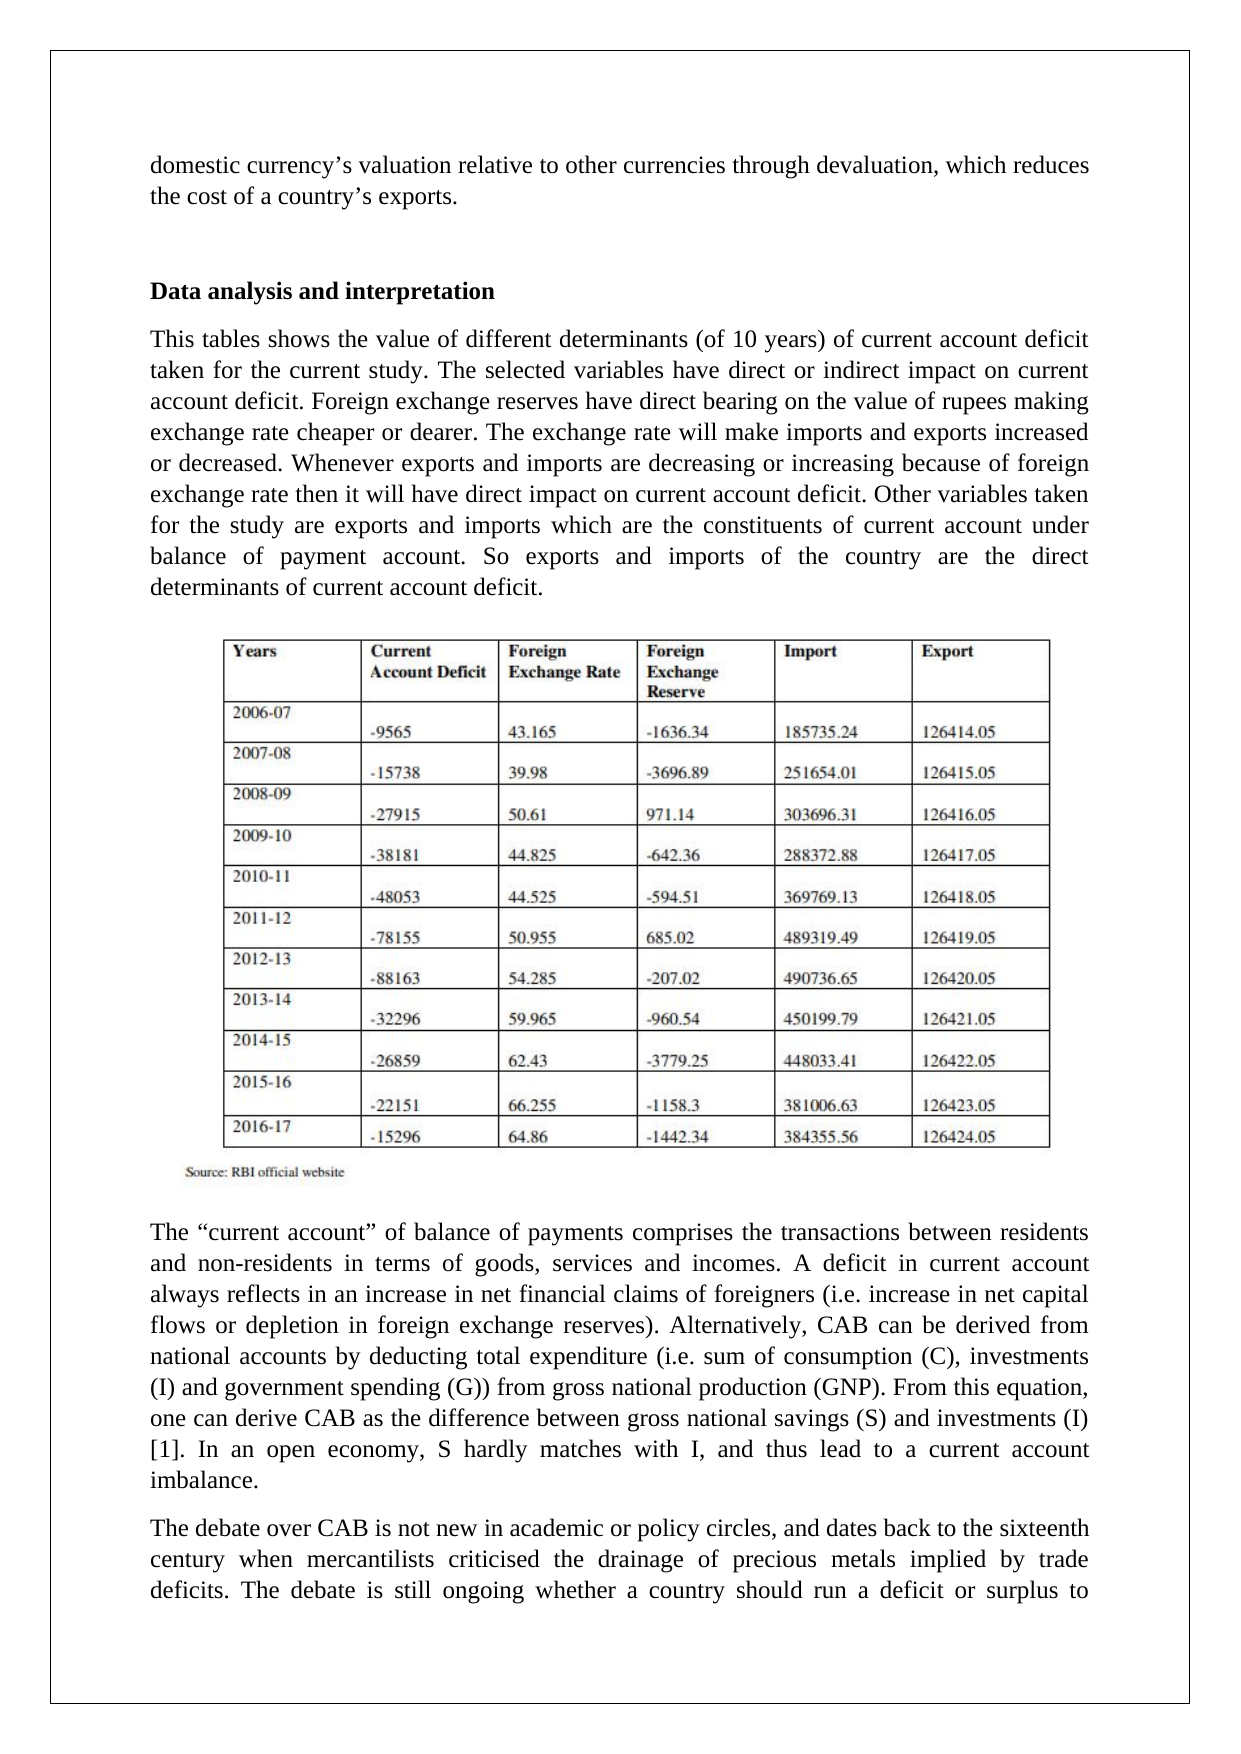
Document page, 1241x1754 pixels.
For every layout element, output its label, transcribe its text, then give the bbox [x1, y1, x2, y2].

text The “current account” of balance of payments comprises the transactions between residents and non-residents in terms of goods, services and incomes. A deficit in current account always reflects in an increase in net financial claims of foreigners (i.e. increase in net capital flows or depletion in foreign exchange reserves). Alternatively, CAB can be derived from national accounts by deducting total expenditure (i.e. sum of consumption (C), investments (I) and government spending (G)) from gross national production (GNP). From this equation, one can derive CAB as the difference between gross national savings (S) and investments (I)[1]. In an open economy, S hardly matches with I, and thus lead to a current account imbalance. [150, 1217, 1090, 1494]
text This tables shows the value of different determinants (of 10 years) of current account deficit taken for the current study. The selected variables have direct or indirect impact on current account deficit. Foreign exchange reserves have direct bearing on the value of rupees making exchange rate cheaper or dearer. The exchange rate will make imports and exports increased or decreased. Whenever exports and imports are decreasing or increasing because of foreign exchange rate then it will have direct impact on current account deficit. Other variables taken for the study are exports and imports which are the constituents of current account under balance of payment account. So exports and imports of the country are the direct determinants of current account deficit. [150, 324, 1090, 601]
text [150, 1513, 1090, 1604]
text Data analysis and interpretation [150, 276, 1090, 305]
picture [150, 620, 1091, 1199]
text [150, 150, 1090, 210]
